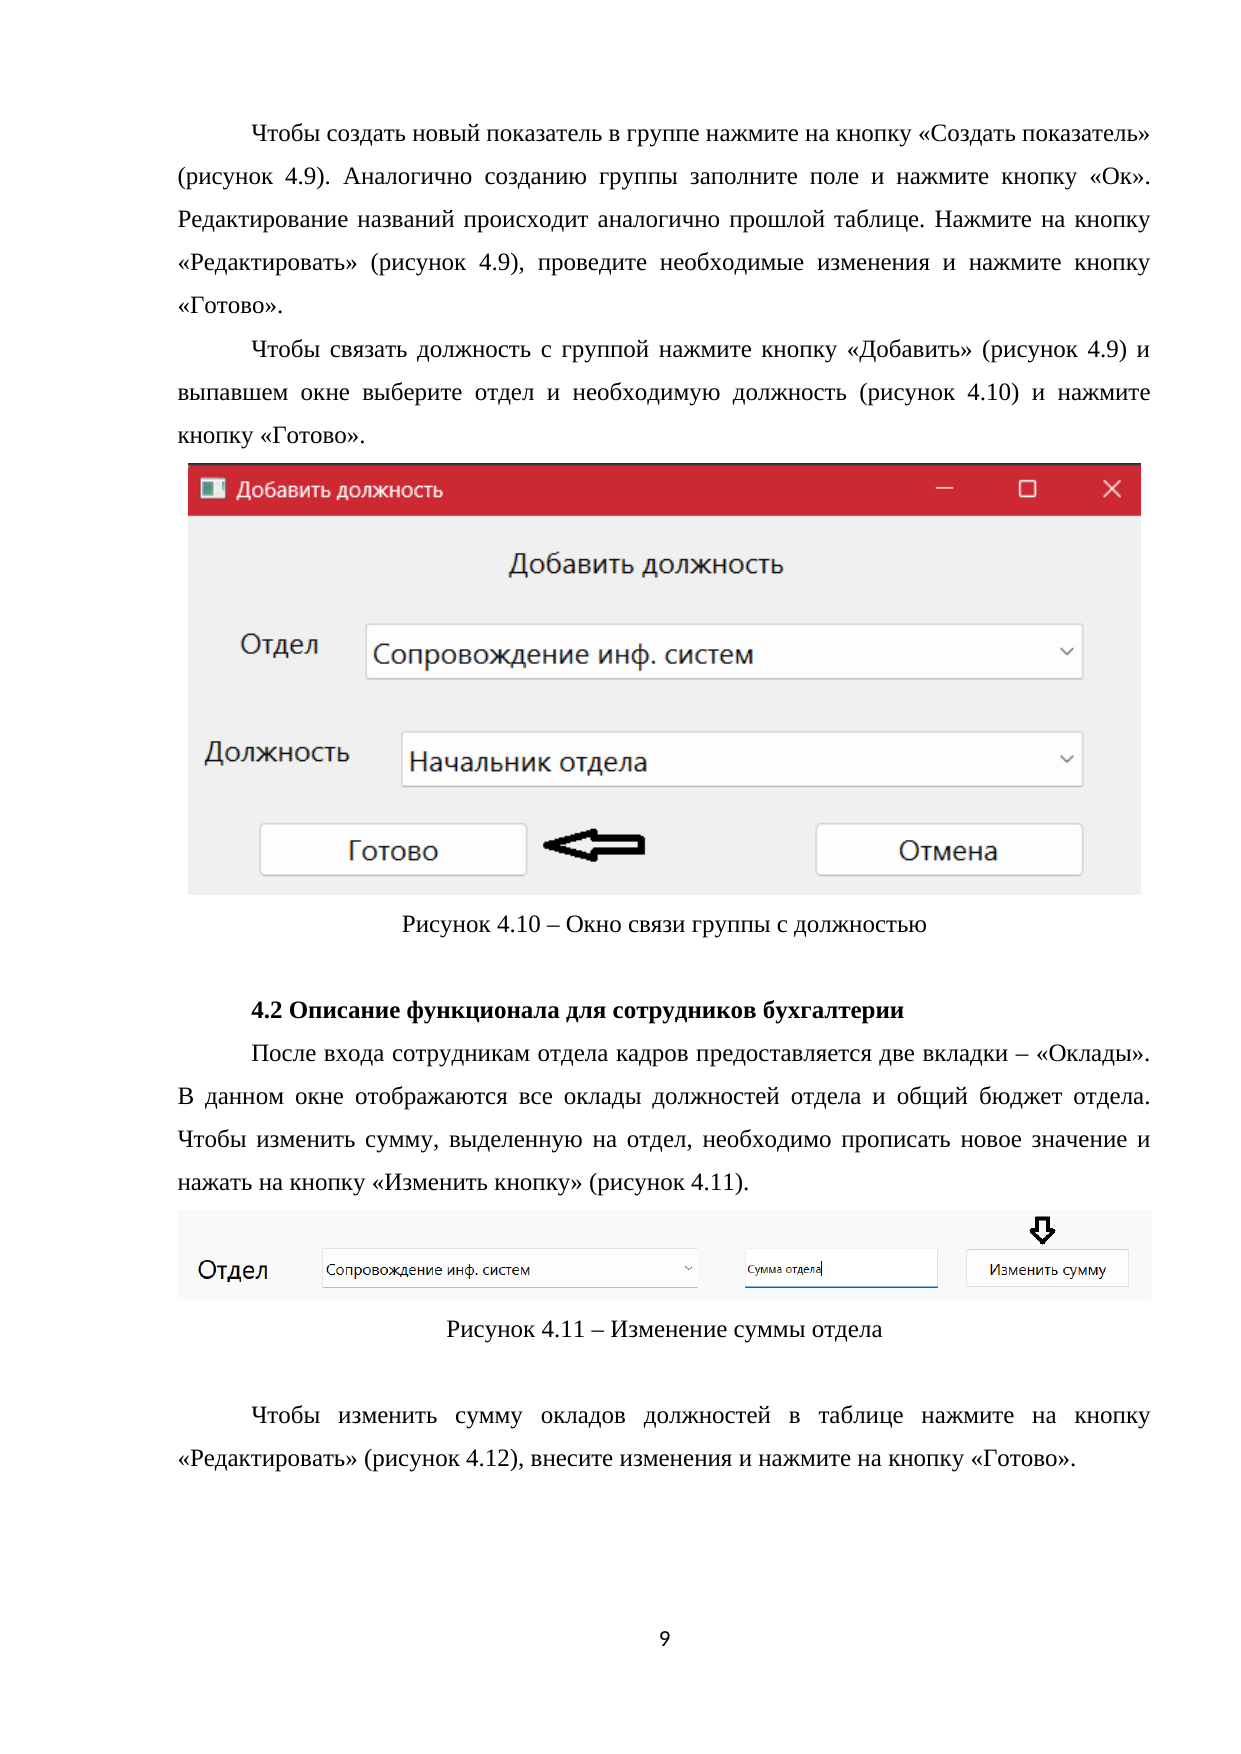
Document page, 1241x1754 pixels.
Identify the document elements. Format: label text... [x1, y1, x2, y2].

text После входа сотрудникам отдела кадров предоставляется две вкладки – «Оклады». В данном окне отображаются все оклады должностей отдела и общий бюджет отдела. Чтобы изменить сумму, выделенную на отдел, необходимо прописать новое значение и нажать на кнопку «Изменить кнопку» (рисунок 4.11). [177, 1038, 1152, 1196]
text Чтобы связать должность с группой нажмите кнопку «Добавить» (рисунок 4.9) и выпавшем окне выберите отдел и необходимую должность (рисунок 4.10) и нажмите кнопку «Готово». [177, 334, 1152, 449]
text Чтобы изменить сумму окладов должностей в таблице нажмите на кнопку «Редактировать» (рисунок 4.12), внесите изменения и нажмите на кнопку «Готово». [177, 1400, 1152, 1472]
text Чтобы создать новый показатель в группе нажмите на кнопку «Создать показатель» (рисунок 4.9). Аналогично созданию группы заполните поле и нажмите кнопку «Ок». Редактирование названий происходит аналогично прошлой таблице. Нажмите на кнопку «Редактировать» (рисунок 4.9), проведите необходимые изменения и нажмите кнопку «Готово». [177, 118, 1152, 319]
text Рисунок 4.11 – Изменение суммы отдела [177, 1314, 1152, 1343]
picture [177, 1210, 1152, 1300]
picture [188, 463, 1141, 895]
text 4.2 Описание функционала для сотрудников бухгалтерии [177, 995, 1152, 1024]
text Рисунок 4.10 – Окно связи группы с должностью [177, 909, 1152, 937]
